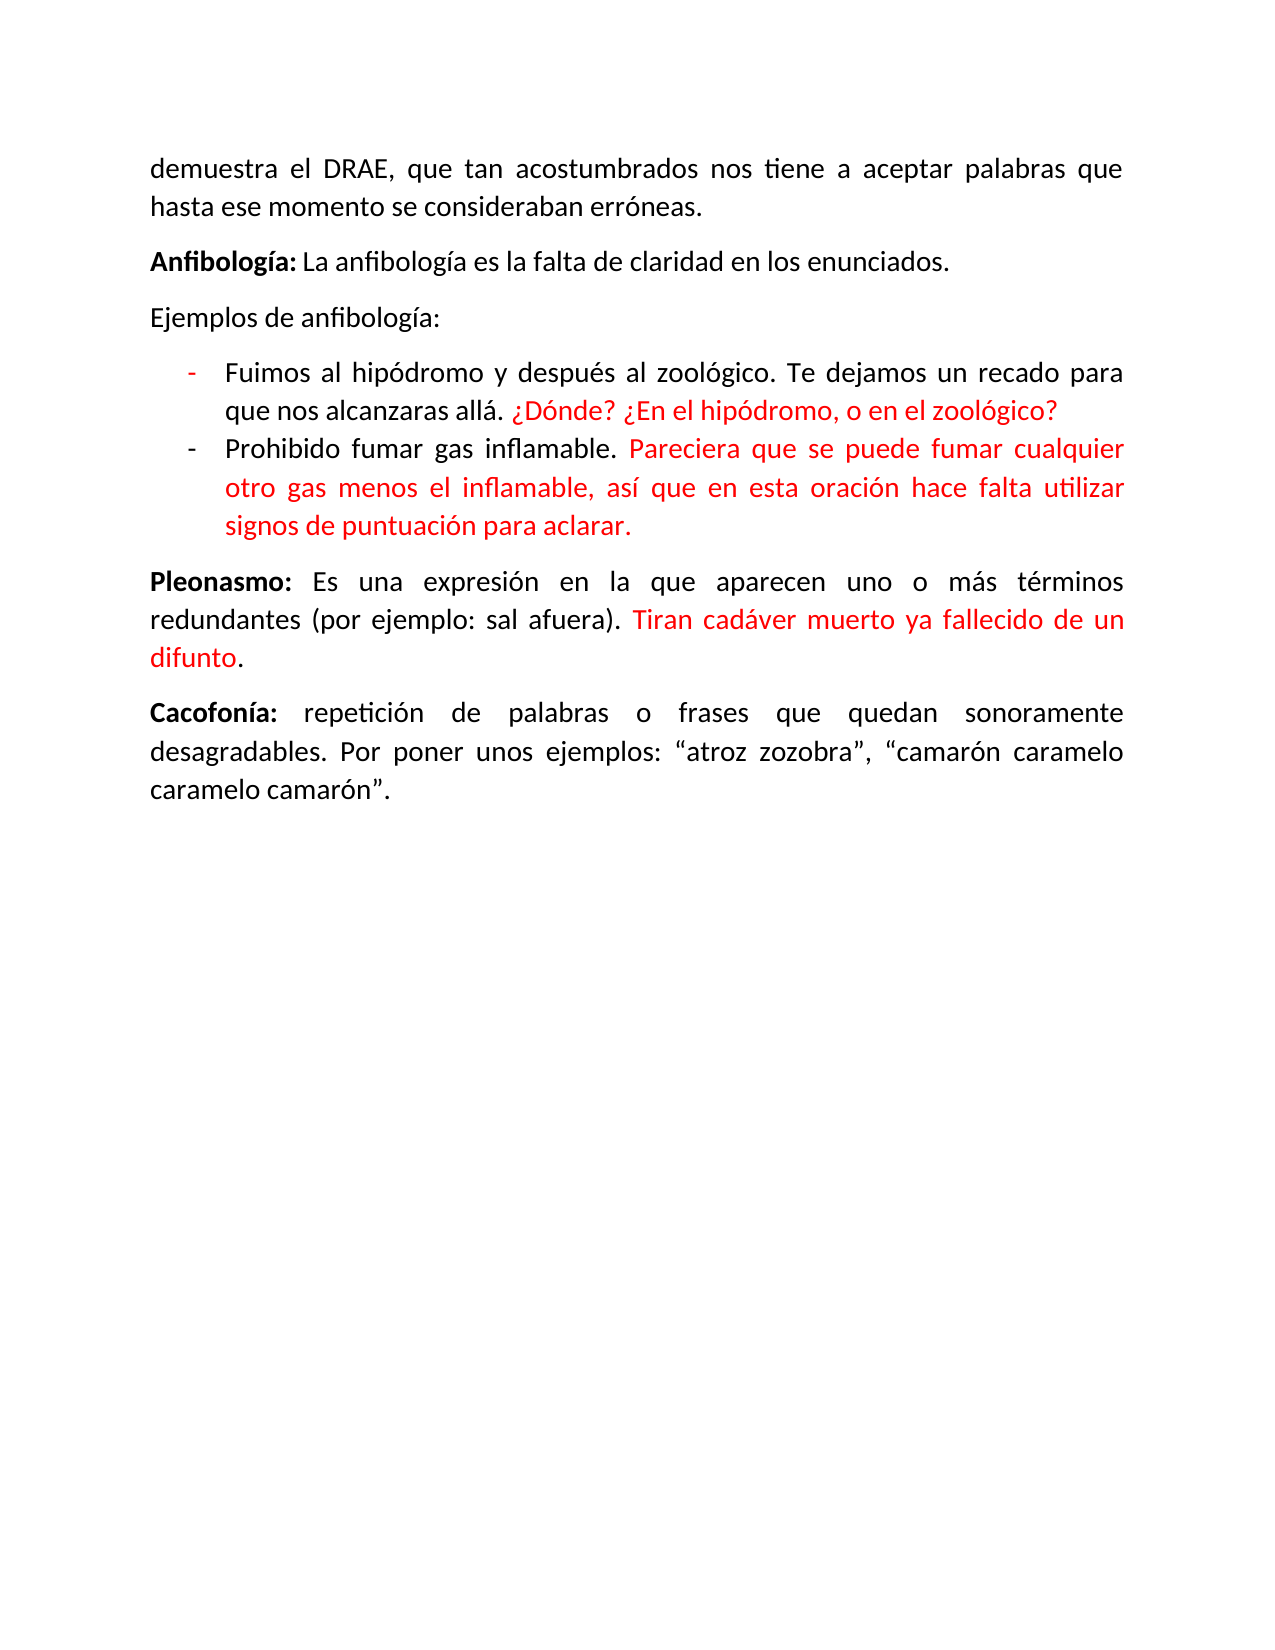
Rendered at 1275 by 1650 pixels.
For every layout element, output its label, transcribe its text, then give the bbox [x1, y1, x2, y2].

text Ejemplos de anfibología: [150, 299, 1125, 334]
text Anfibología: La anfibología es la falta de claridad en los enunciados. [150, 243, 1125, 279]
text Cacofonía: repetición de palabras o frases que quedan sonoramente desagradables. Por poner unos ejemplos: “atroz zozobra”, “camarón caramelo caramelo camarón”. [150, 694, 1125, 807]
list Fuimos al hipódromo y después al zoológico. Te dejamos un recado para que nos alcanzaras allá. ¿Dónde? ¿En el hipódromo, o en el zoológico? [187, 354, 1125, 428]
list Prohibido fumar gas inflamable. Pareciera que se puede fumar cualquier otro gas menos el inflamable, así que en esta oración hace falta utilizar signos de puntuación para aclarar. [187, 431, 1125, 543]
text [150, 150, 1125, 224]
text Pleonasmo: Es una expresión en la que aparecen uno o más términos redundantes (por ejemplo: sal afuera). Tiran cadáver muerto ya fallecido de un difunto. [150, 563, 1125, 675]
